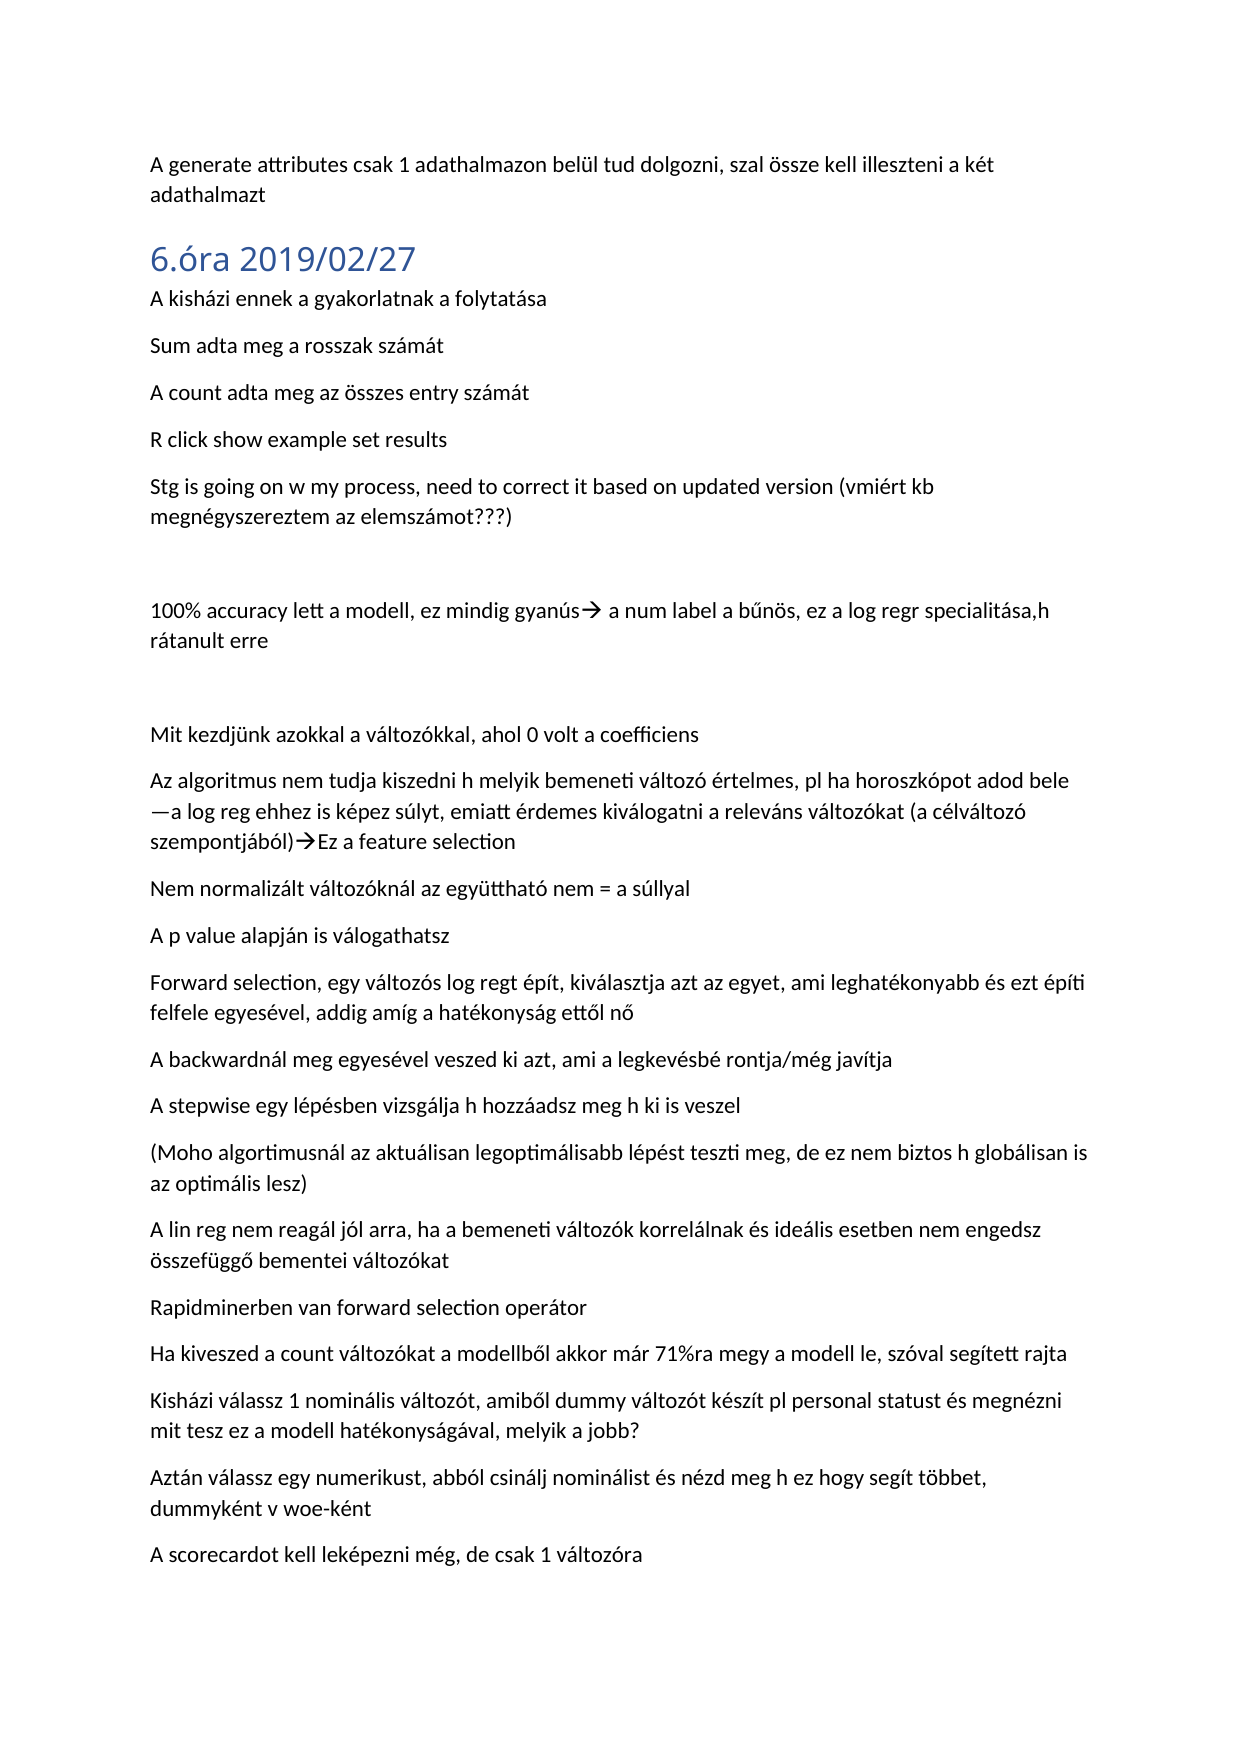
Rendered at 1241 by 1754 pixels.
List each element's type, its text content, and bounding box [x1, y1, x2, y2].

text Az algoritmus nem tudja kiszedni h melyik bemeneti változó értelmes, pl ha horoszkópot adod bele—a log reg ehhez is képez súlyt, emiatt érdemes kiválogatni a releváns változókat (a célváltozó szempontjából)Ez a feature selection [150, 767, 1090, 855]
text A kisházi ennek a gyakorlatnak a folytatása [150, 284, 1090, 312]
text Stg is going on w my process, need to correct it based on updated version (vmiért kb megnégyszereztem az elemszámot???) [150, 472, 1090, 530]
text 100% accuracy lett a modell, ez mindig gyanús a num label a bűnös, ez a log regr specialitása,h rátanult erre [150, 596, 1090, 654]
text A generate attributes csak 1 adathalmazon belül tud dolgozni, szal össze kell illeszteni a két adathalmazt [150, 150, 1090, 208]
text Rapidminerben van forward selection operátor [150, 1293, 1090, 1321]
text Ha kiveszed a count változókat a modellből akkor már 71%ra megy a modell le, szóval segített rajta [150, 1339, 1090, 1368]
text (Moho algortimusnál az aktuálisan legoptimálisabb lépést teszti meg, de ez nem biztos h globálisan is az optimális lesz) [150, 1138, 1090, 1197]
text A count adta meg az összes entry számát [150, 378, 1090, 406]
text Forward selection, egy változós log regt épít, kiválasztja azt az egyet, ami leghatékonyabb és ezt építi felfele egyesével, addig amíg a hatékonyság ettől nő [150, 968, 1090, 1026]
text Mit kezdjünk azokkal a változókkal, ahol 0 volt a coefficiens [150, 720, 1090, 748]
text A backwardnál meg egyesével veszed ki azt, ami a legkevésbé rontja/még javítja [150, 1045, 1090, 1073]
text A stepwise egy lépésben vizsgálja h hozzáadsz meg h ki is veszel [150, 1092, 1090, 1120]
text A p value alapján is válogathatsz [150, 921, 1090, 949]
text A lin reg nem reagál jól arra, ha a bemeneti változók korrelálnak és ideális esetben nem engedsz összefüggő bementei változókat [150, 1216, 1090, 1274]
text A scorecardot kell leképezni még, de csak 1 változóra [150, 1541, 1090, 1569]
text Nem normalizált változóknál az együttható nem = a súllyal [150, 874, 1090, 902]
subtitle 6.óra 2019/02/27 [150, 235, 1090, 281]
text R click show example set results [150, 425, 1090, 453]
text Kisházi válassz 1 nominális változót, amiből dummy változót készít pl personal statust és megnézni mit tesz ez a modell hatékonyságával, melyik a jobb? [150, 1386, 1090, 1445]
text Sum adta meg a rosszak számát [150, 331, 1090, 359]
text Aztán válassz egy numerikust, abból csinálj nominálist és nézd meg h ez hogy segít többet, dummyként v woe-ként [150, 1463, 1090, 1522]
